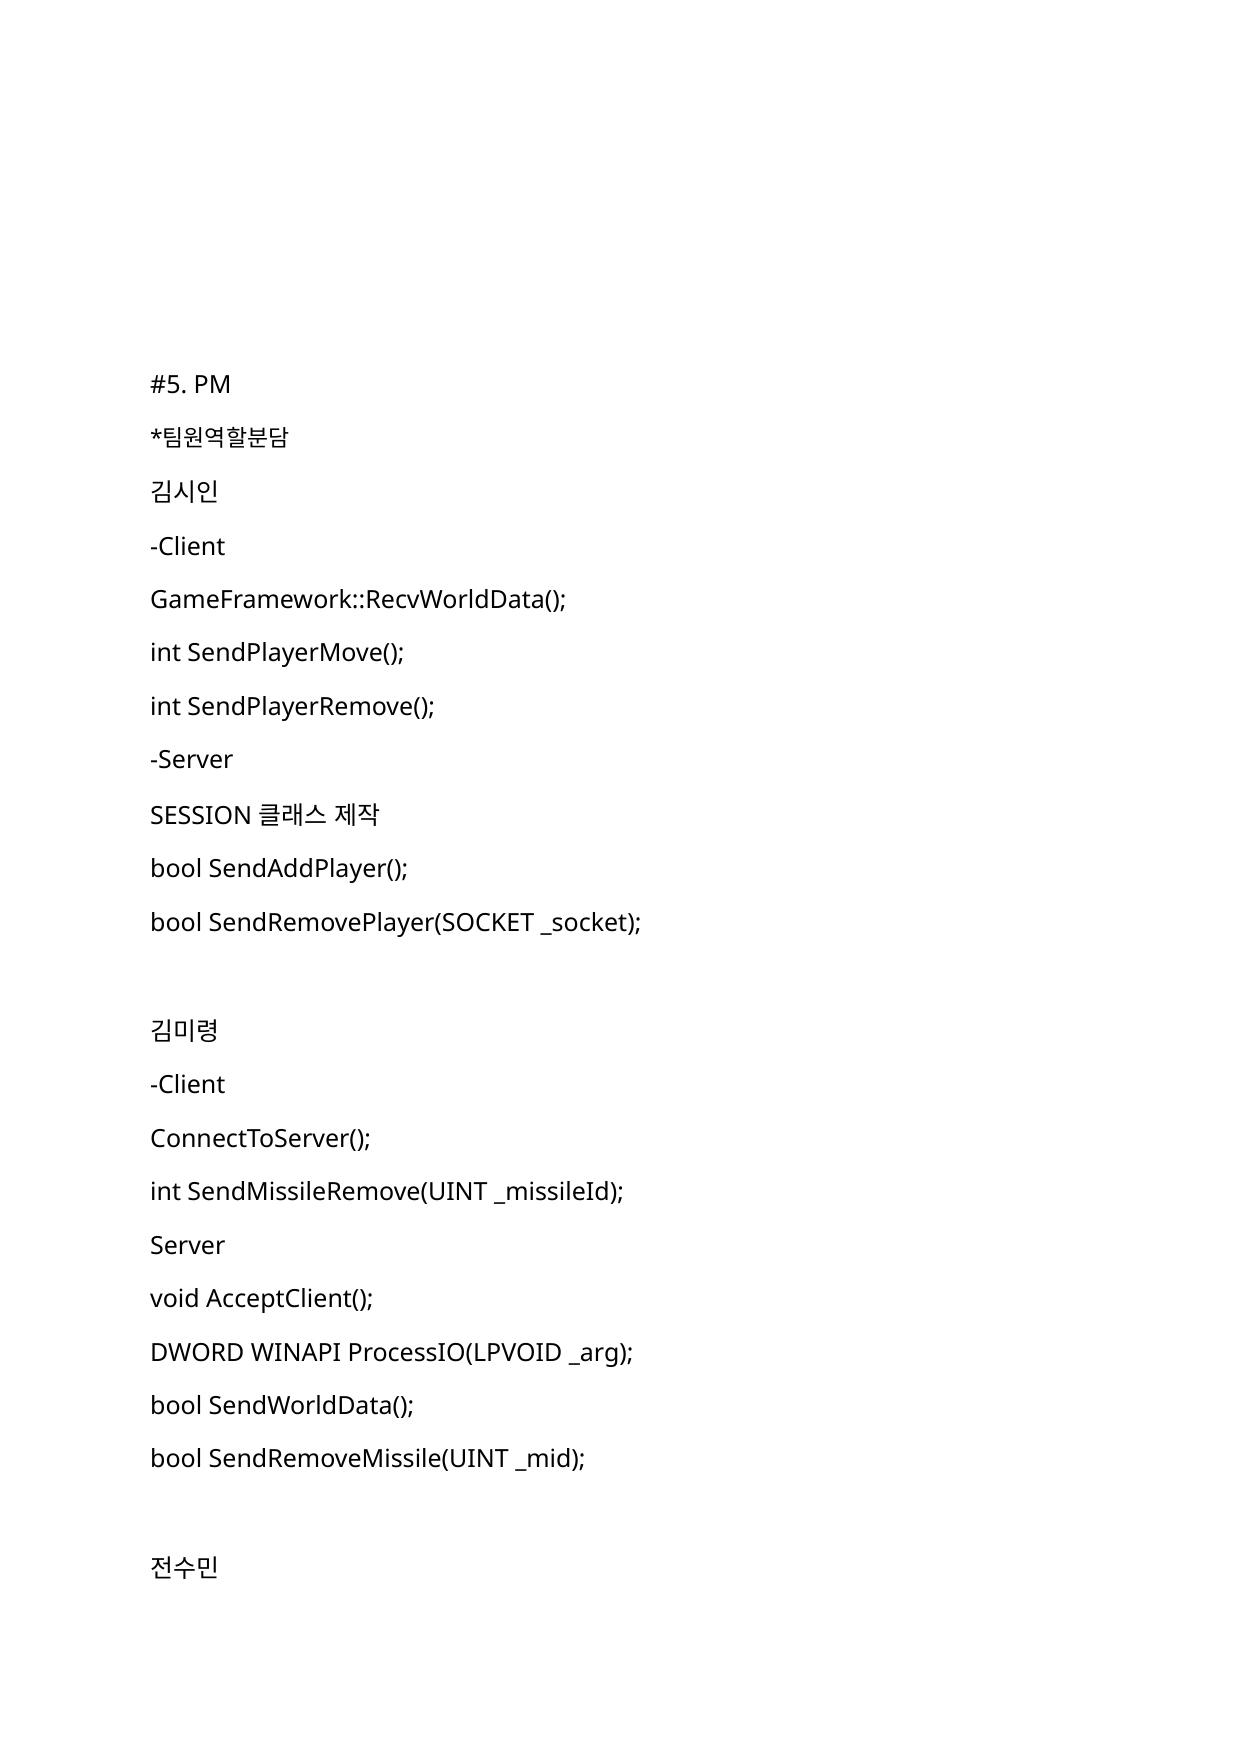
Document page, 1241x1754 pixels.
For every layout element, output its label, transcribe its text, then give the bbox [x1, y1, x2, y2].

text -Client [150, 1067, 1090, 1101]
text DWORD WINAPI ProcessIO(LPVOID _arg); [150, 1334, 1090, 1368]
text bool SendAddPlayer(); [150, 851, 1090, 885]
text int SendPlayerMove(); [150, 635, 1090, 669]
text ConnectToServer(); [150, 1121, 1090, 1154]
text *팀원역할분담 [150, 420, 1090, 453]
text -Client [150, 528, 1090, 562]
text bool SendRemoveMissile(UINT _mid); [150, 1441, 1090, 1475]
text bool SendWorldData(); [150, 1388, 1090, 1422]
text SESSION 클래스 제작 [150, 795, 1090, 832]
text 전수민 [150, 1548, 1090, 1584]
text 김미령 [150, 1011, 1090, 1048]
text void AcceptClient(); [150, 1281, 1090, 1315]
text Server [150, 1227, 1090, 1261]
text int SendMissileRemove(UINT _missileId); [150, 1174, 1090, 1208]
text #5. PM [150, 366, 1090, 400]
text bool SendRemovePlayer(SOCKET _socket); [150, 904, 1090, 938]
text -Server [150, 742, 1090, 776]
text GameFramework::RecvWorldData(); [150, 582, 1090, 616]
text int SendPlayerRemove(); [150, 688, 1090, 722]
text 김시인 [150, 472, 1090, 509]
